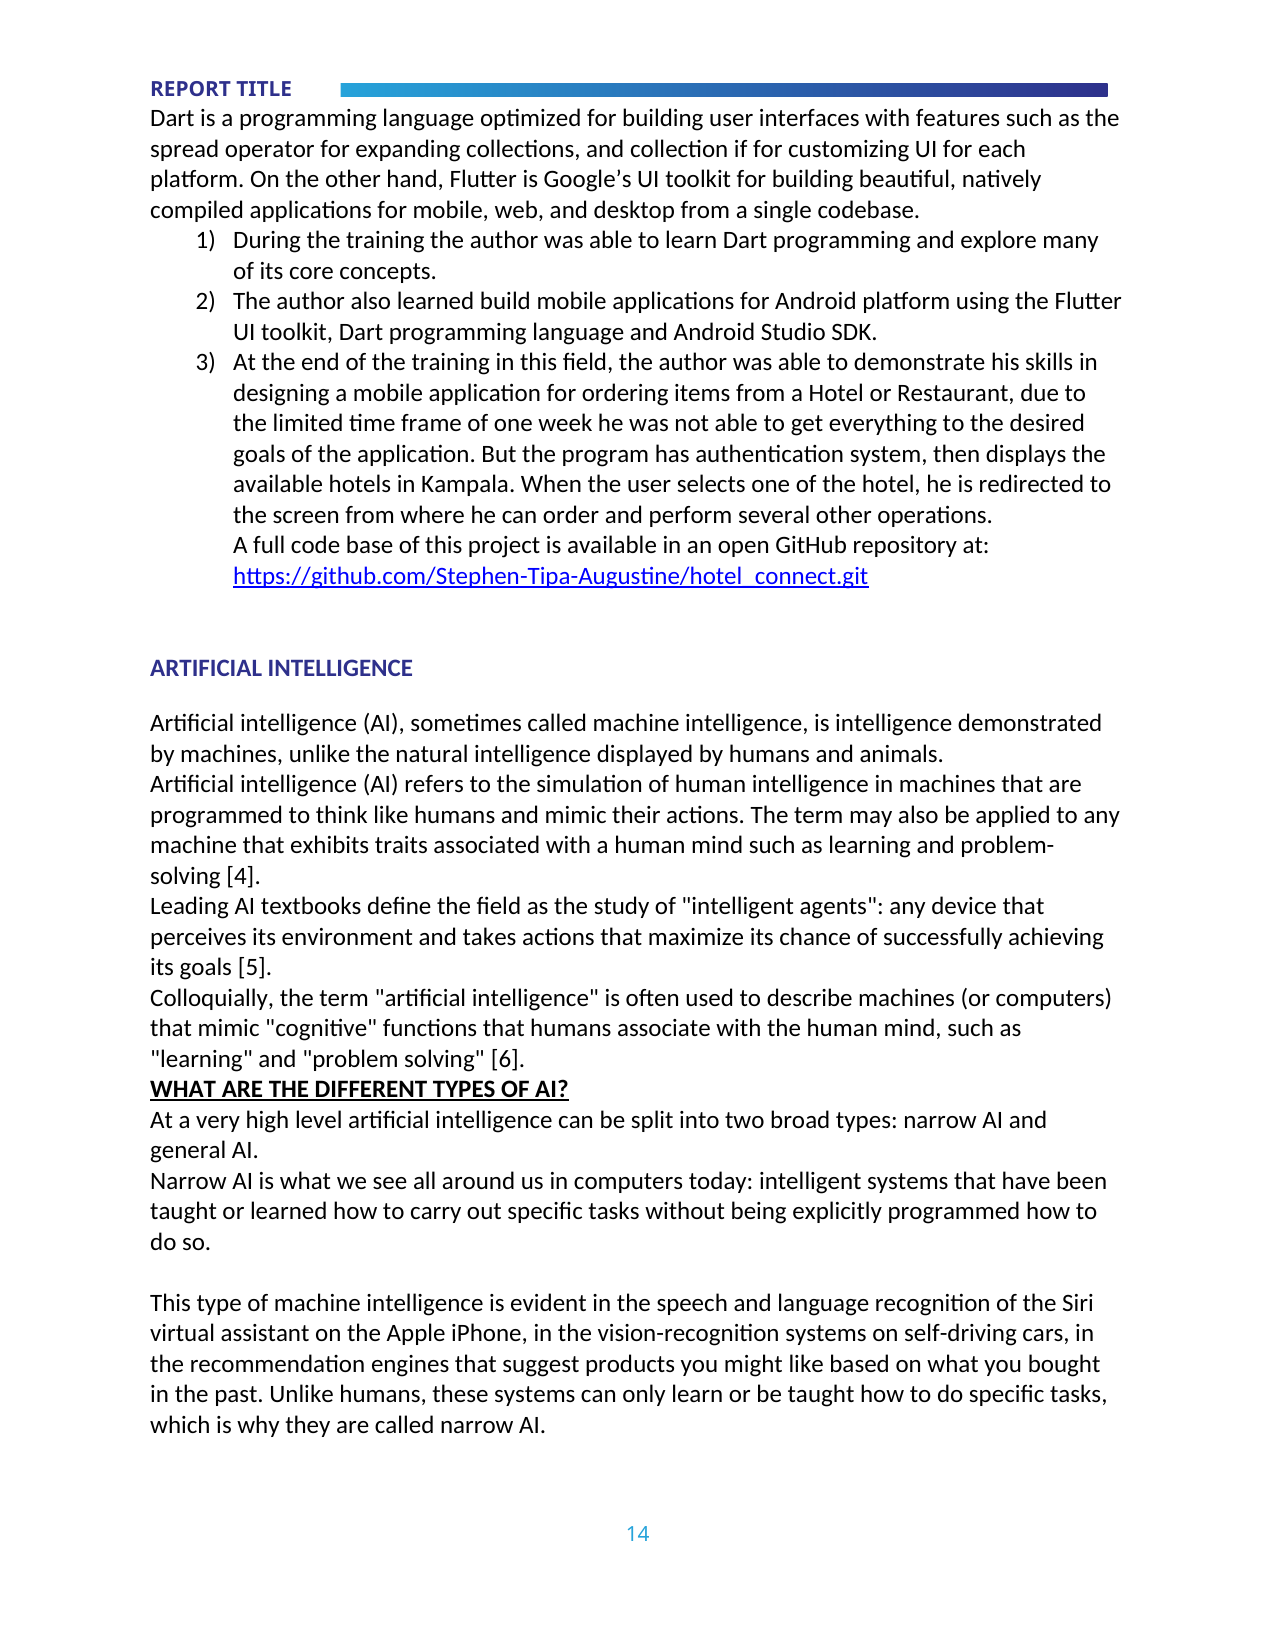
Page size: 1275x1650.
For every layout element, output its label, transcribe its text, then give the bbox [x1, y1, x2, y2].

text Dart is a programming language optimized for building user interfaces with features such as the spread operator for expanding collections, and collection if for customizing UI for each platform. On the other hand, Flutter is Google’s UI toolkit for building beautiful, natively compiled applications for mobile, web, and desktop from a single codebase. [150, 102, 1125, 224]
text Leading AI textbooks define the field as the study of "intelligent agents": any device that perceives its environment and takes actions that maximize its chance of successfully achieving its goals [5]. [150, 890, 1125, 982]
list At the end of the training in this field, the author was able to demonstrate his skills in designing a mobile application for ordering items from a Hotel or Restaurant, due to the limited time frame of one week he was not able to get everything to the desired goals of the application. But the program has authentication system, then displays the available hotels in Kampala. When the user selects one of the hotel, he is redirected to the screen from where he can order and perform several other operations. [195, 346, 1125, 529]
text Colloquially, the term "artificial intelligence" is often used to describe machines (or computers) that mimic "cognitive" functions that humans associate with the human mind, such as "learning" and "problem solving" [6]. [150, 982, 1125, 1073]
text Artificial intelligence (AI), sometimes called machine intelligence, is intelligence demonstrated by machines, unlike the natural intelligence displayed by humans and animals. [150, 707, 1125, 768]
list During the training the author was able to learn Dart programming and explore many of its core concepts. [195, 224, 1125, 285]
text Artificial intelligence (AI) refers to the simulation of human intelligence in machines that are programmed to think like humans and mimic their actions. The term may also be applied to any machine that exhibits traits associated with a human mind such as learning and problem-solving [4]. [150, 768, 1125, 890]
text At a very high level artificial intelligence can be split into two broad types: narrow AI and general AI. [150, 1104, 1125, 1165]
subtitle ARTIFICIAL INTELLIGENCE [150, 652, 1125, 682]
text WHAT ARE THE DIFFERENT TYPES OF AI? [150, 1073, 1125, 1104]
list The author also learned build mobile applications for Android platform using the Flutter UI toolkit, Dart programming language and Android Studio SDK. [195, 285, 1125, 346]
text This type of machine intelligence is evident in the speech and language recognition of the Siri virtual assistant on the Apple iPhone, in the vision-recognition systems on self-driving cars, in the recommendation engines that suggest products you might like based on what you bought in the past. Unlike humans, these systems can only learn or be taught how to do specific tasks, which is why they are called narrow AI. [150, 1287, 1125, 1440]
text Narrow AI is what we see all around us in computers today: intelligent systems that have been taught or learned how to carry out specific tasks without being explicitly programmed how to do so. [150, 1165, 1125, 1257]
list A full code base of this project is available in an open GitHub repository at: https://github.com/Stephen-Tipa-Augustine/hotel_connect.git [233, 529, 1125, 591]
